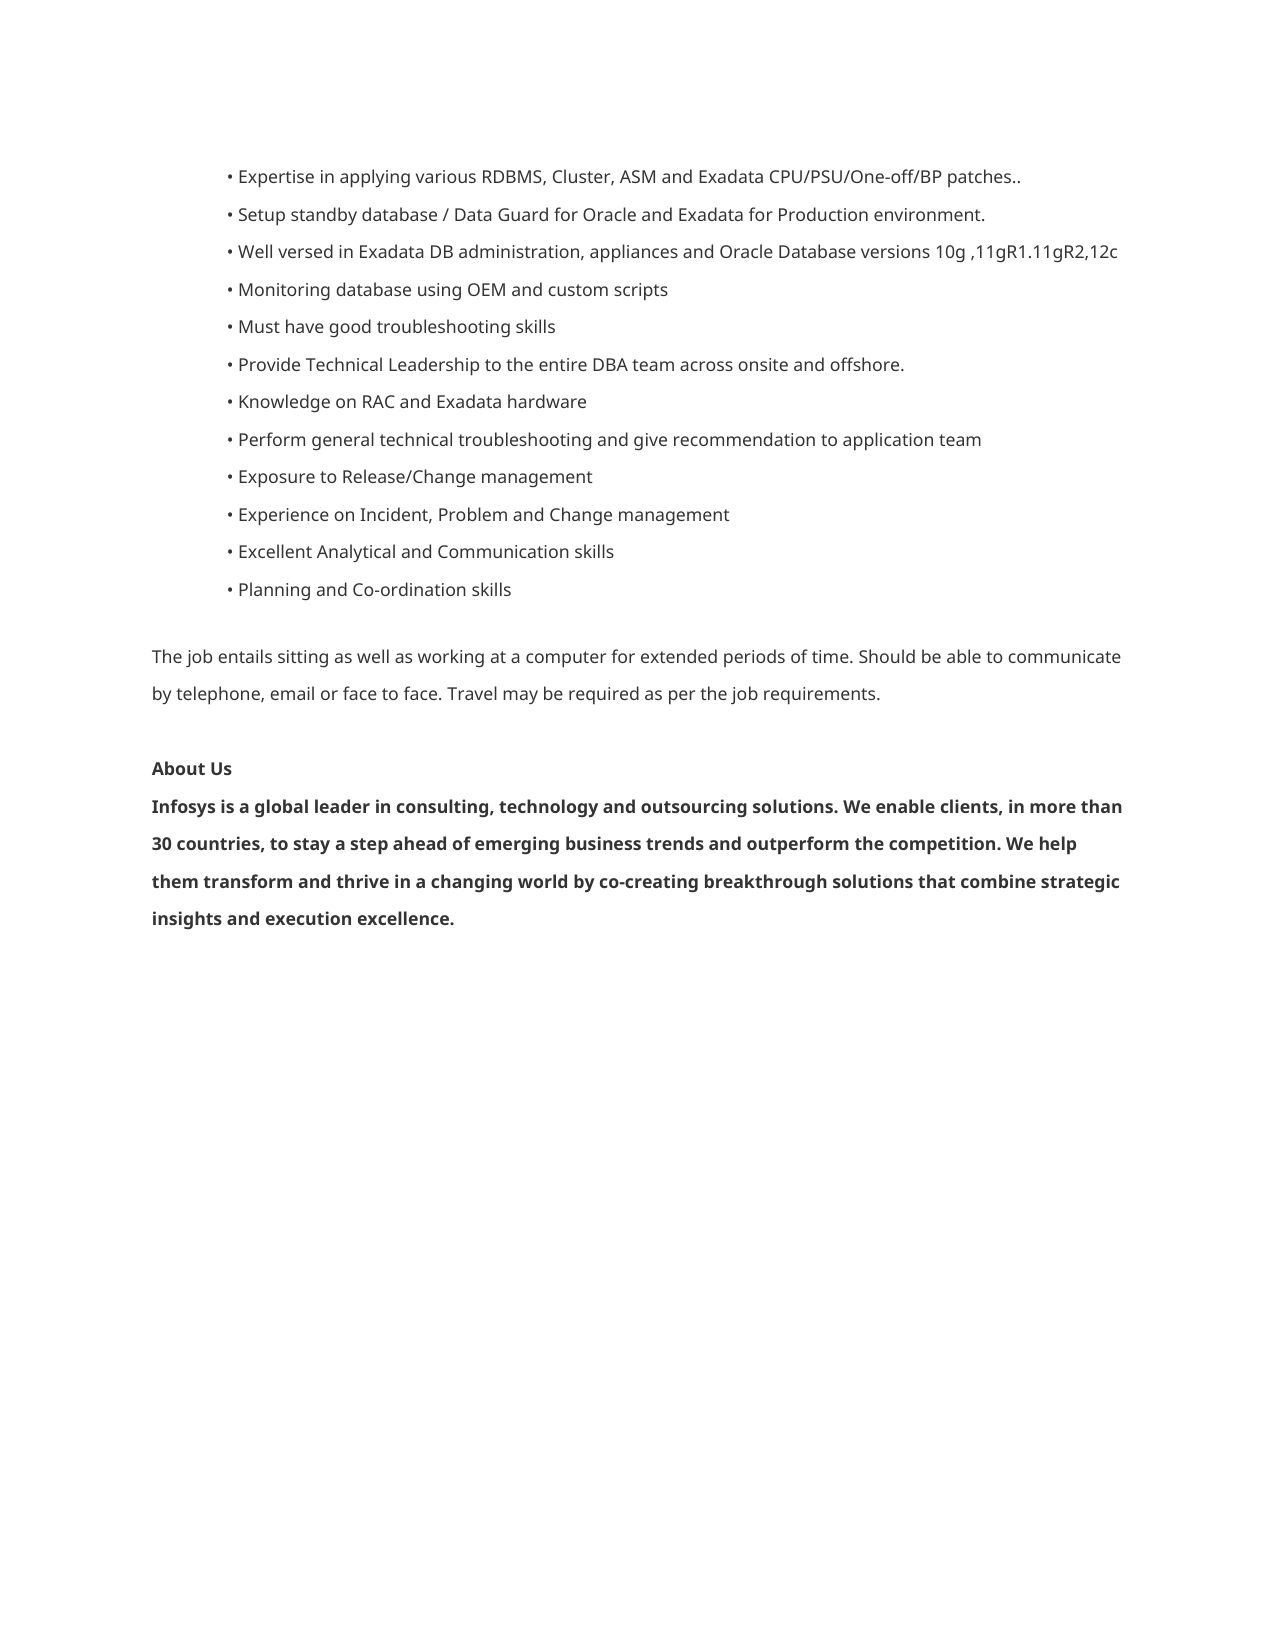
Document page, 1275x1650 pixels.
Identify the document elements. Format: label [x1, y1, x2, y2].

table_header [150, 150, 1125, 932]
